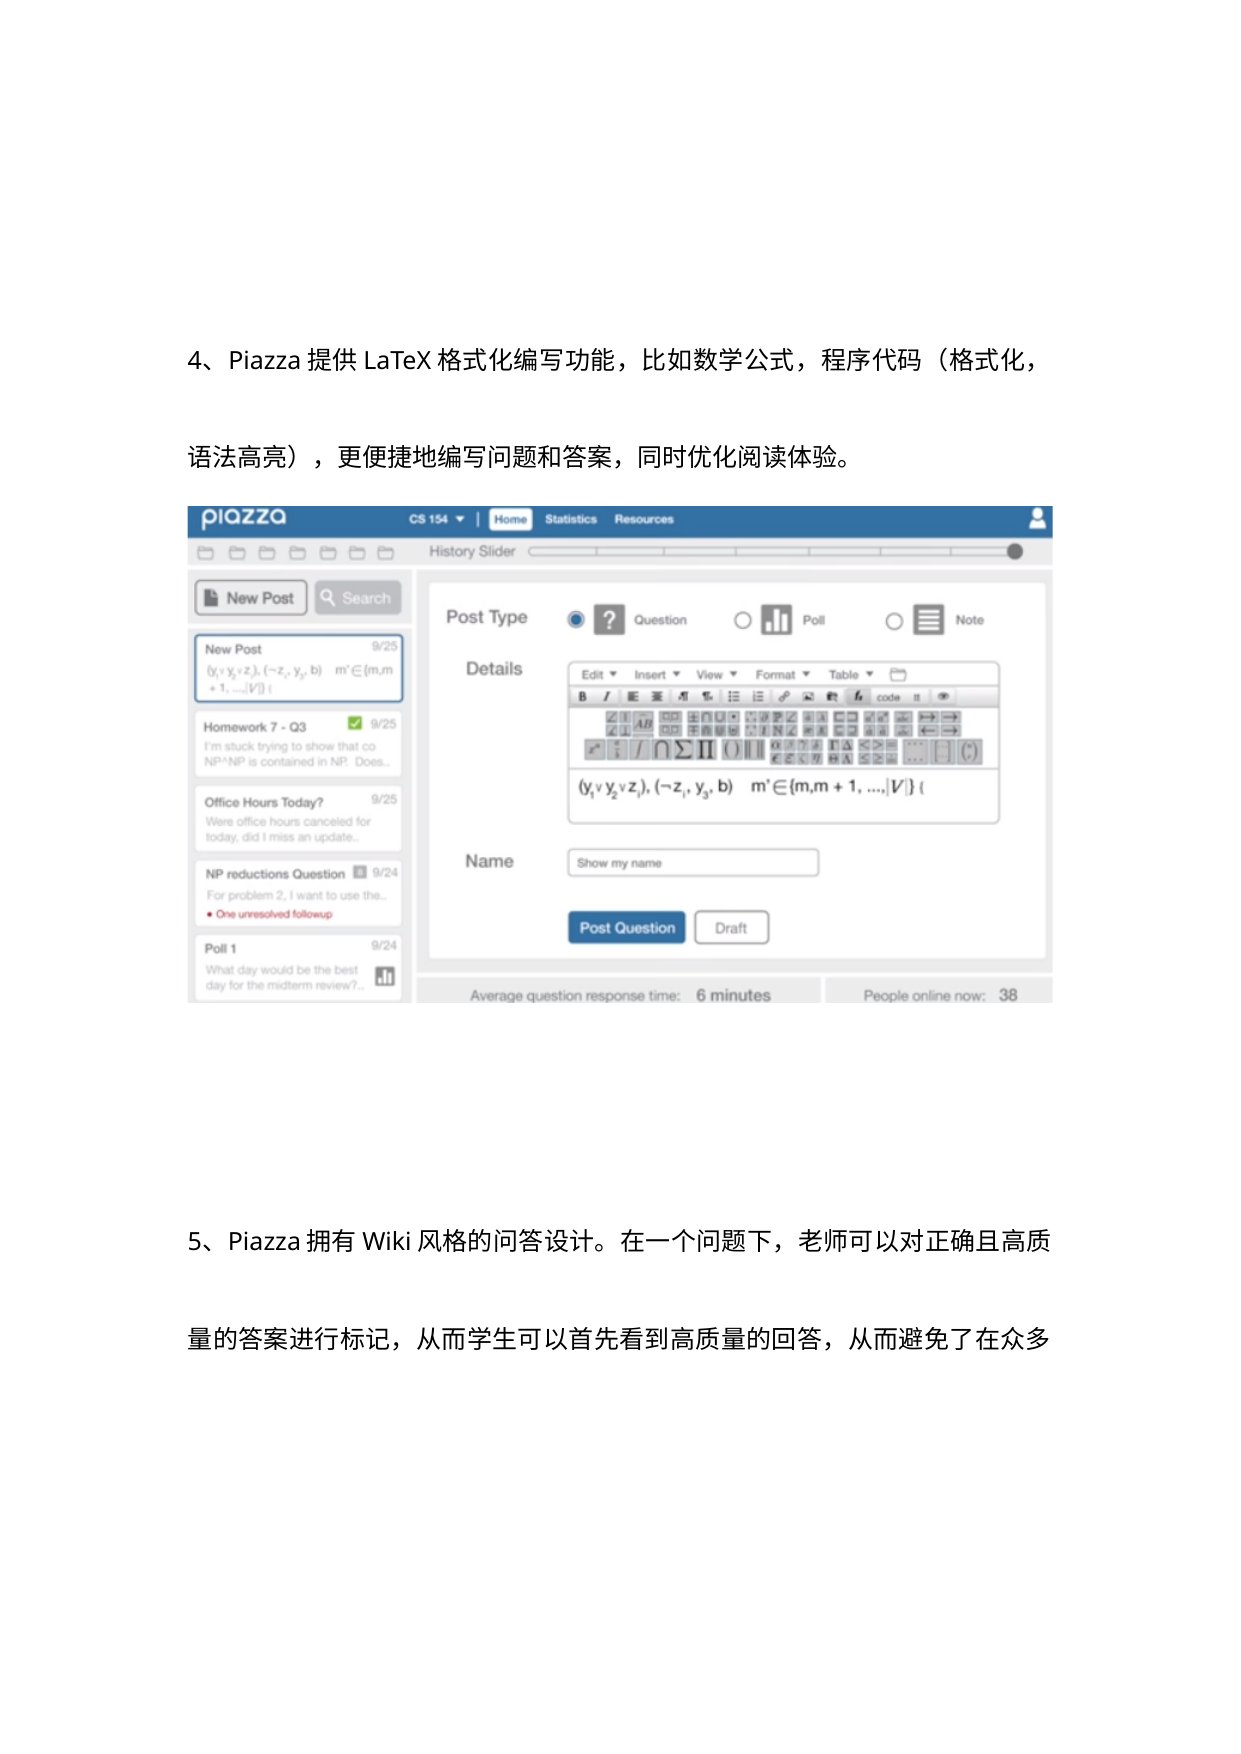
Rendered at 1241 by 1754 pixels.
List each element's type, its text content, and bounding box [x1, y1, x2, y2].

picture [187, 506, 1053, 1003]
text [187, 1207, 1053, 1370]
text 4、Piazza提供LaTeX格式化编写功能，比如数学公式，程序代码（格式化，语法高亮），更便捷地编写问题和答案，同时优化阅读体验。 [187, 326, 1053, 488]
